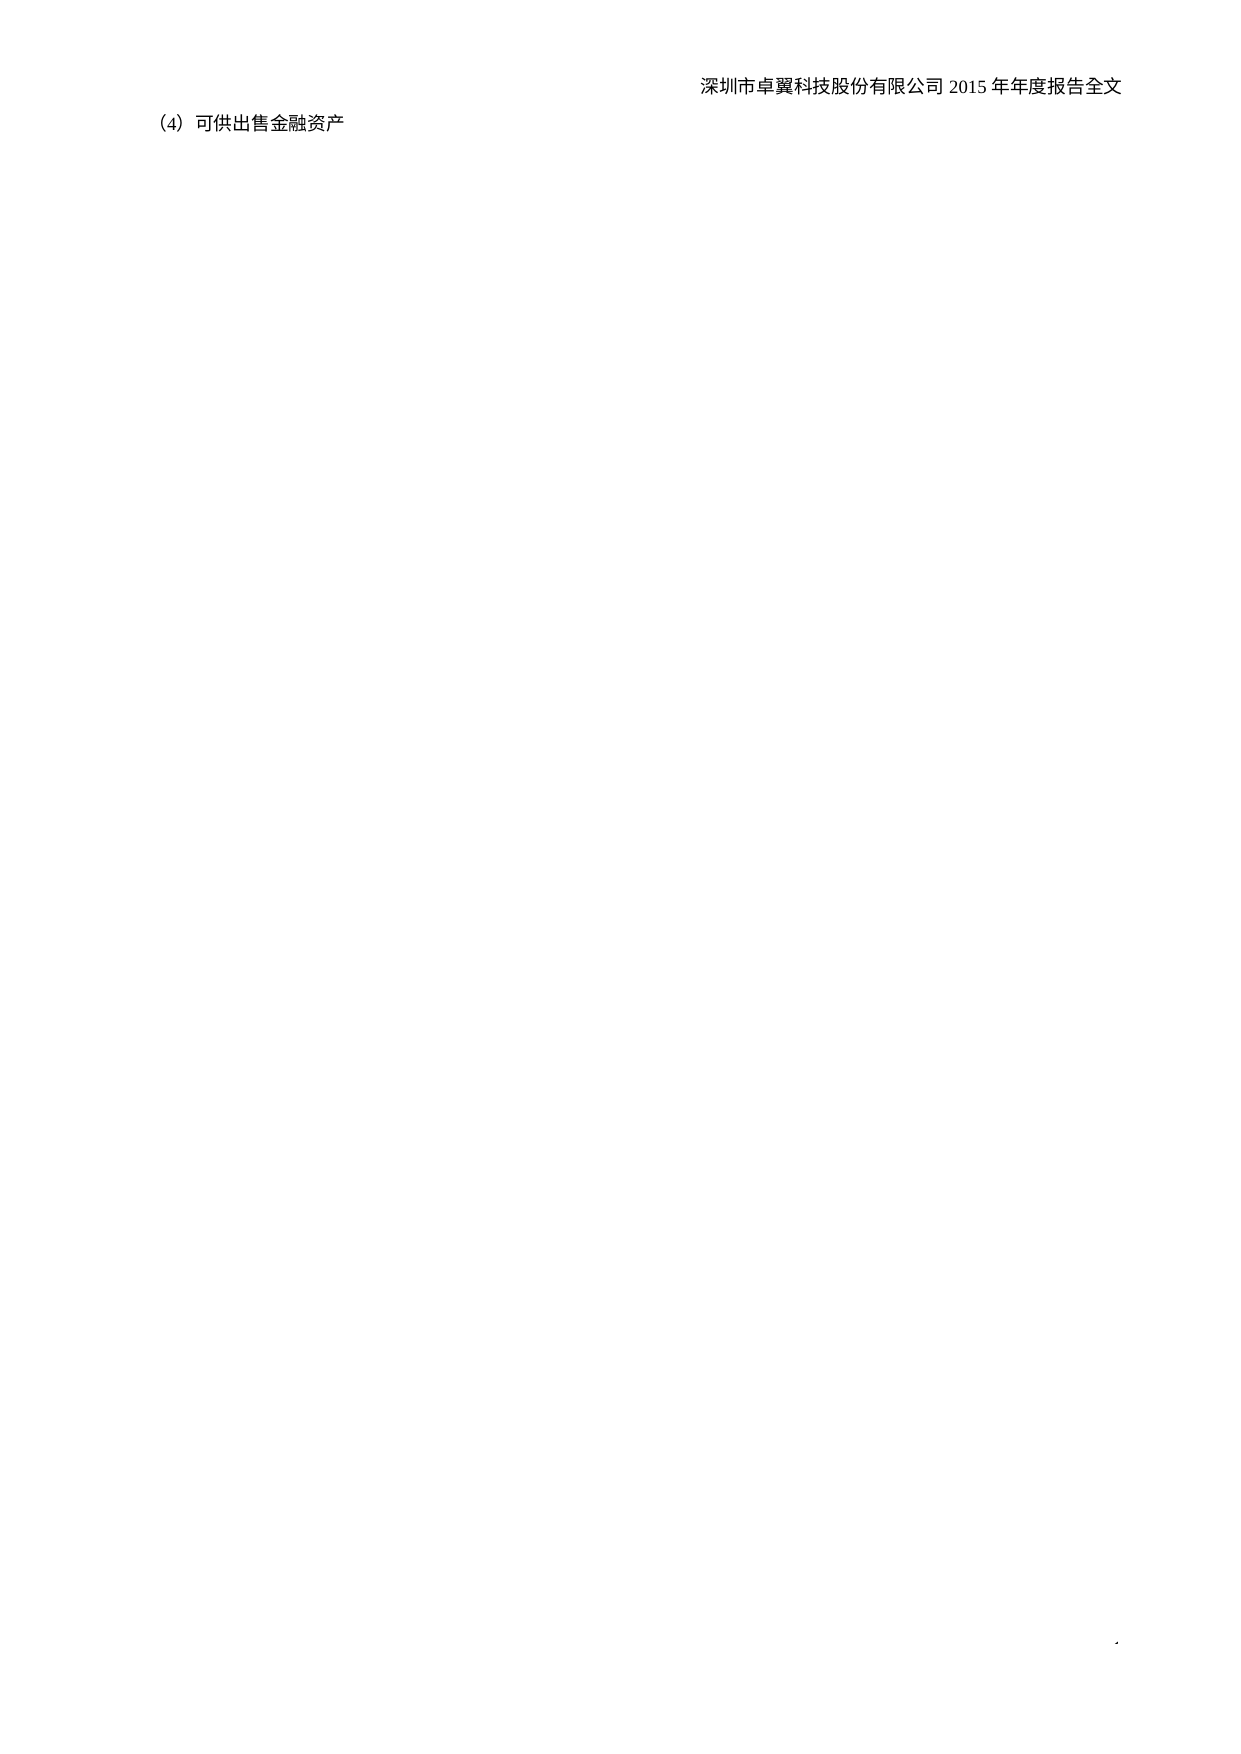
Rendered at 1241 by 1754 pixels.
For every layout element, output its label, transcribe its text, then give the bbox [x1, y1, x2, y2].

text （4）可供出售金融资产 [148, 110, 1133, 136]
